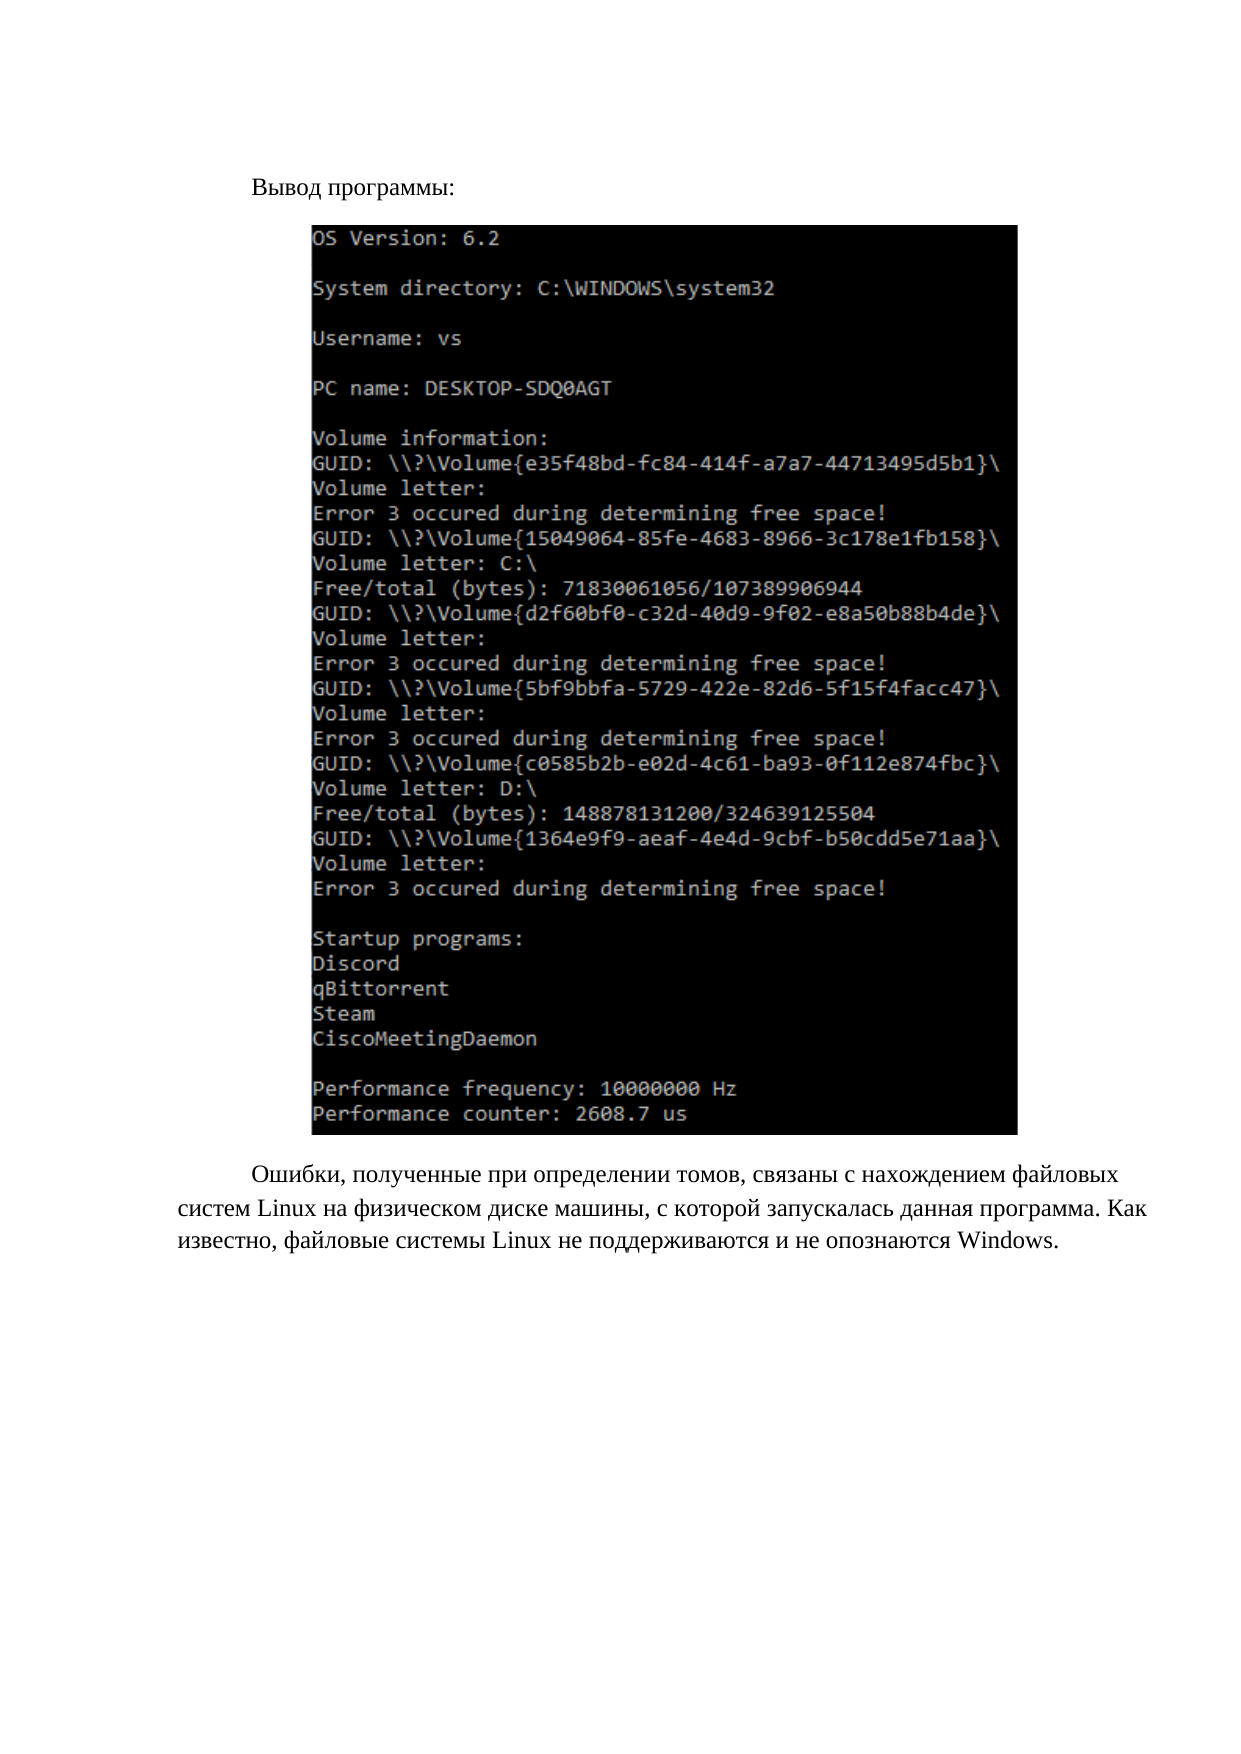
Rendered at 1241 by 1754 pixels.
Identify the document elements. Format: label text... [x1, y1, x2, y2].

text Вывод программы: [177, 172, 1152, 201]
text Ошибки, полученные при определении томов, связаны с нахождением файловых систем Linux на физическом диске машины, с которой запускалась данная программа. Как известно, файловые системы Linux не поддерживаются и не опознаются Windows. [177, 1159, 1152, 1254]
picture [311, 225, 1018, 1135]
